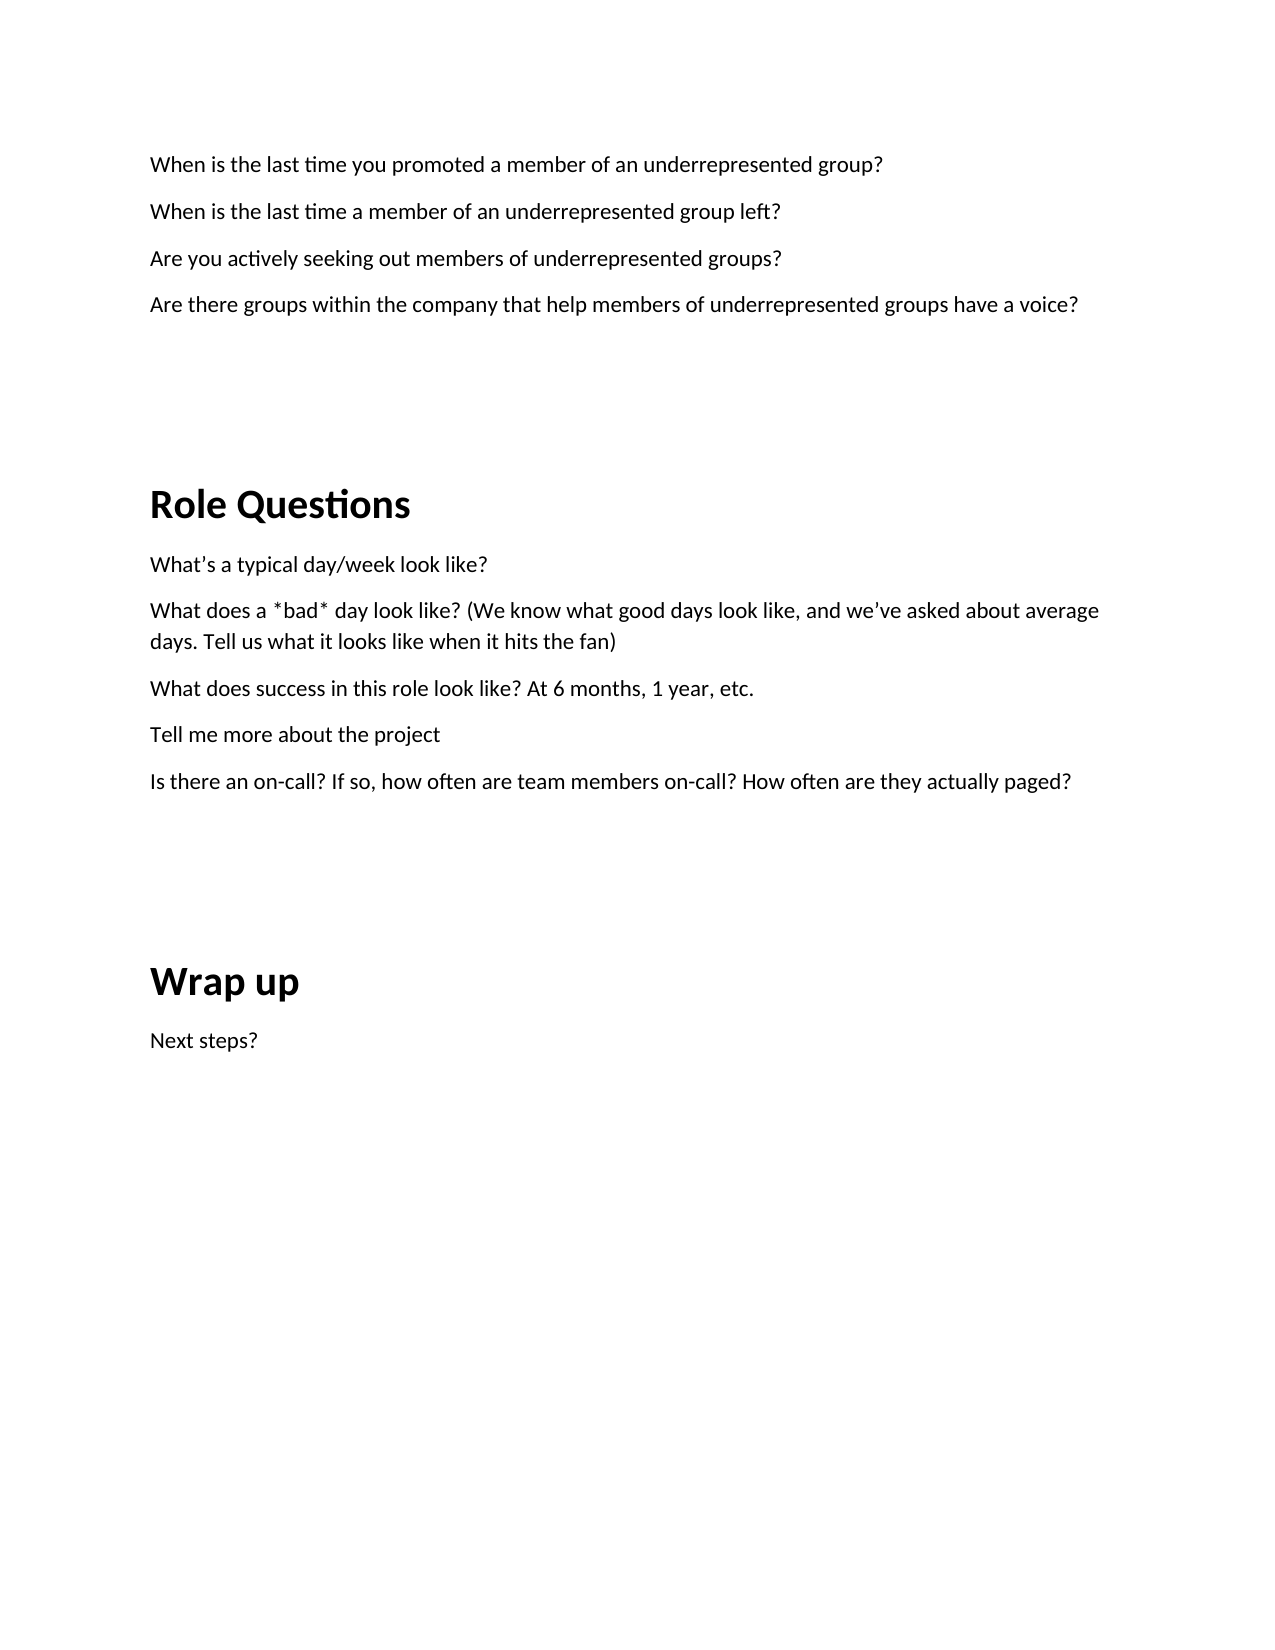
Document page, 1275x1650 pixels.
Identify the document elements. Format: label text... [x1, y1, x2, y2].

text Role Questions [150, 478, 1125, 529]
text Tell me more about the project [150, 721, 1125, 748]
text What does success in this role look like? At 6 months, 1 year, etc. [150, 674, 1125, 702]
text When is the last time you promoted a member of an underrepresented group? [150, 150, 1125, 178]
text Are there groups within the company that help members of underrepresented groups have a voice? [150, 291, 1125, 319]
text What’s a typical day/week look like? [150, 550, 1125, 578]
text What does a *bad* day look like? (We know what good days look like, and we’ve asked about average days. Tell us what it looks like when it hits the fan) [150, 597, 1125, 655]
text Next steps? [150, 1026, 1125, 1054]
text Wrap up [150, 955, 1125, 1006]
text Is there an on-call? If so, how often are team members on-call? How often are they actually paged? [150, 767, 1125, 795]
text When is the last time a member of an underrepresented group left? [150, 197, 1125, 225]
text Are you actively seeking out members of underrepresented groups? [150, 244, 1125, 272]
